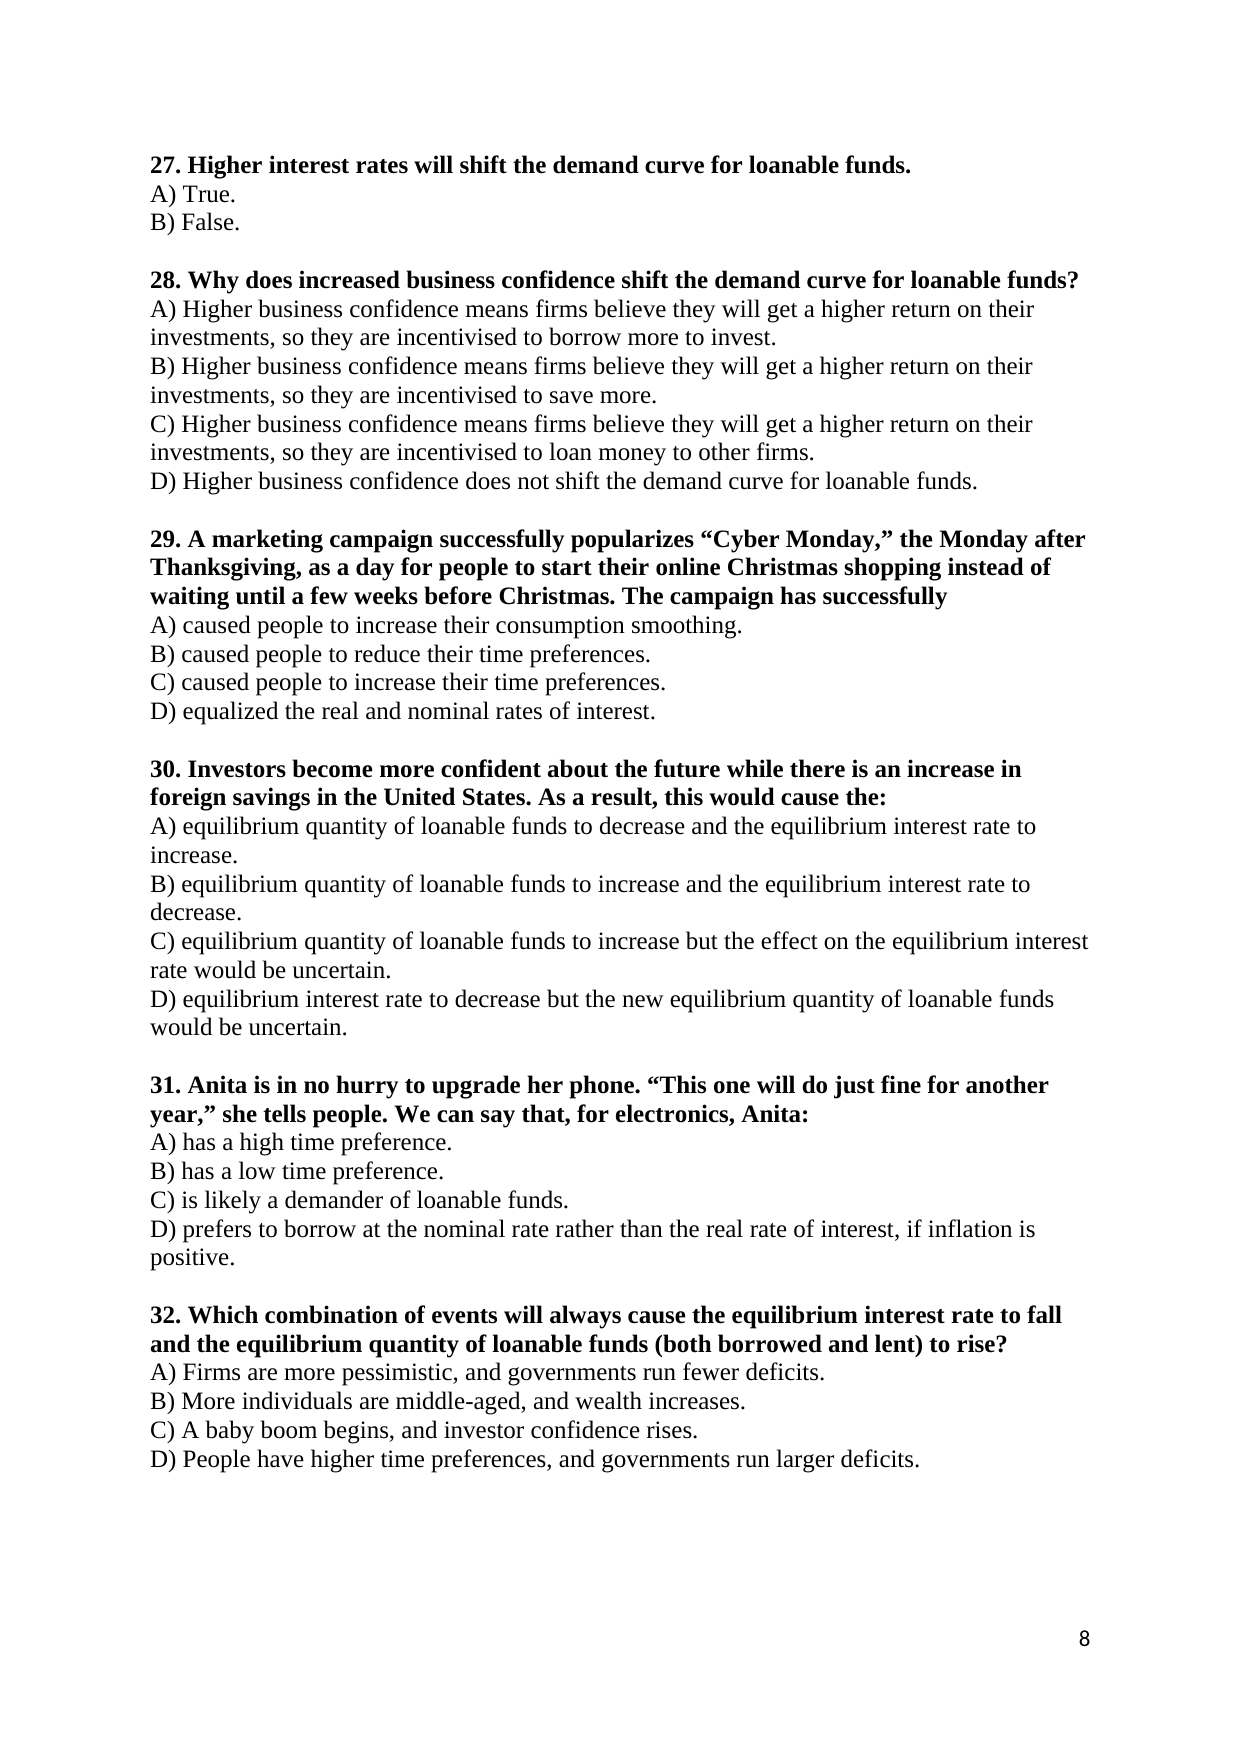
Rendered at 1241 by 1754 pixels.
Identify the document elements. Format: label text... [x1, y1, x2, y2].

text C) is likely a demander of loanable funds. [150, 1185, 1090, 1214]
text C) equilibrium quantity of loanable funds to increase but the effect on the equilibrium interest rate would be uncertain. [150, 926, 1090, 984]
text C) Higher business confidence means firms believe they will get a higher return on their investments, so they are incentivised to loan money to other firms. [150, 409, 1090, 466]
text D) Higher business confidence does not shift the demand curve for loanable funds. [150, 466, 1090, 495]
text A) has a high time preference. [150, 1127, 1090, 1156]
text 30. Investors become more confident about the future while there is an increase in foreign savings in the United States. As a result, this would cause the: [150, 754, 1090, 811]
text A) equilibrium quantity of loanable funds to decrease and the equilibrium interest rate to increase. [150, 811, 1090, 869]
text D) People have higher time preferences, and governments run larger deficits. [150, 1444, 1090, 1472]
text D) equilibrium interest rate to decrease but the new equilibrium quantity of loanable funds would be uncertain. [150, 984, 1090, 1041]
text C) A baby boom begins, and investor confidence rises. [150, 1415, 1090, 1444]
text 29. A marketing campaign successfully popularizes “Cyber Monday,” the Monday after Thanksgiving, as a day for people to start their online Christmas shopping instead of waiting until a few weeks before Christmas. The campaign has successfully [150, 524, 1090, 610]
text B) caused people to reduce their time preferences. [150, 639, 1090, 667]
text 32. Which combination of events will always cause the equilibrium interest rate to fall and the equilibrium quantity of loanable funds (both borrowed and lent) to rise? [150, 1300, 1090, 1357]
text A) caused people to increase their consumption smoothing. [150, 610, 1090, 639]
text D) prefers to borrow at the nominal rate rather than the real rate of interest, if inflation is positive. [150, 1214, 1090, 1271]
text 31. Anita is in no hurry to upgrade her phone. “This one will do just fine for another year,” she tells people. We can say that, for electronics, Anita: [150, 1070, 1090, 1127]
text A) Firms are more pessimistic, and governments run fewer deficits. [150, 1357, 1090, 1386]
text A) True. [150, 179, 1090, 207]
text B) False. [150, 207, 1090, 236]
text B) More individuals are middle-aged, and wealth increases. [150, 1386, 1090, 1415]
text A) Higher business confidence means firms believe they will get a higher return on their investments, so they are incentivised to borrow more to invest. [150, 294, 1090, 351]
text C) caused people to increase their time preferences. [150, 667, 1090, 696]
text D) equalized the real and nominal rates of interest. [150, 696, 1090, 725]
text 27. Higher interest rates will shift the demand curve for loanable funds. [150, 150, 1090, 179]
text B) has a low time preference. [150, 1156, 1090, 1185]
text B) Higher business confidence means firms believe they will get a higher return on their investments, so they are incentivised to save more. [150, 351, 1090, 409]
text B) equilibrium quantity of loanable funds to increase and the equilibrium interest rate to decrease. [150, 869, 1090, 926]
text 28. Why does increased business confidence shift the demand curve for loanable funds? [150, 265, 1090, 294]
